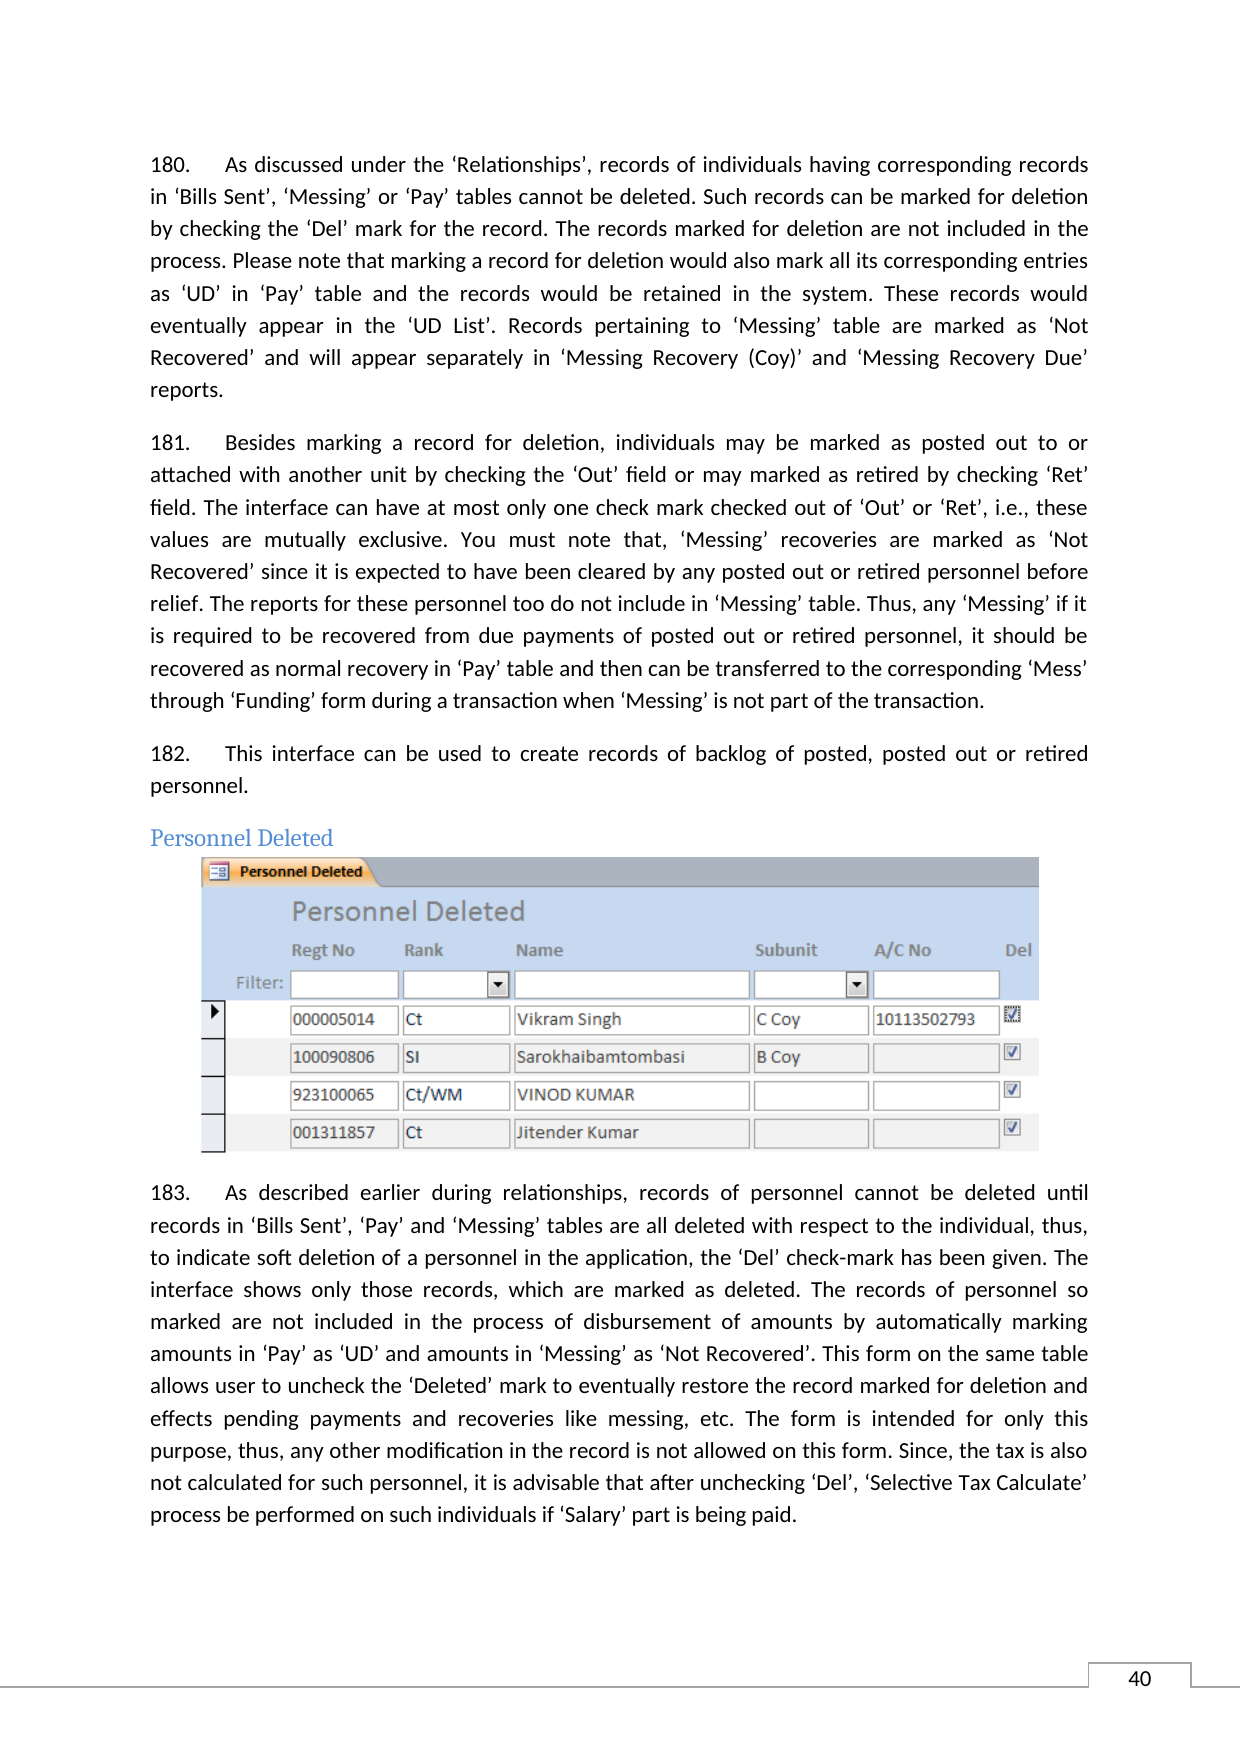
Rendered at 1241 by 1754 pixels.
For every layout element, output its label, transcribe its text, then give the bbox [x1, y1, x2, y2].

list Besides marking a record for deletion, individuals may be marked as posted out to or attached with another unit by checking the ‘Out’ field or may marked as retired by checking ‘Ret’ field. The interface can have at most only one check mark checked out of ‘Out’ or ‘Ret’, i.e., these values are mutually exclusive. You must note that, ‘Messing’ recoveries are marked as ‘Not Recovered’ since it is expected to have been cleared by any posted out or retired personnel before relief. The reports for these personnel too do not include in ‘Messing’ table. Thus, any ‘Messing’ if it is required to be recovered from due payments of posted out or retired personnel, it should be recovered as normal recovery in ‘Pay’ table and then can be transferred to the corresponding ‘Mess’ through ‘Funding’ form during a transaction when ‘Messing’ is not part of the transaction. [150, 428, 1090, 714]
subtitle Personnel Deleted [150, 824, 1090, 853]
picture [201, 857, 1039, 1154]
list This interface can be used to create records of backlog of posted, posted out or retired personnel. [150, 739, 1090, 799]
list As described earlier during relationships, records of personnel cannot be deleted until records in ‘Bills Sent’, ‘Pay’ and ‘Messing’ tables are all deleted with respect to the individual, thus, to indicate soft deletion of a personnel in the application, the ‘Del’ check-mark has been given. The interface shows only those records, which are marked as deleted. The records of personnel so marked are not included in the process of disbursement of amounts by automatically marking amounts in ‘Pay’ as ‘UD’ and amounts in ‘Messing’ as ‘Not Recovered’. This form on the same table allows user to uncheck the ‘Deleted’ mark to eventually restore the record marked for deletion and effects pending payments and recoveries like messing, etc. The form is intended for only this purpose, thus, any other modification in the record is not allowed on this form. Since, the tax is also not calculated for such personnel, it is advisable that after unchecking ‘Del’, ‘Selective Tax Calculate’ process be performed on such individuals if ‘Salary’ part is being paid. [150, 1178, 1090, 1528]
list As discussed under the ‘Relationships’, records of individuals having corresponding records in ‘Bills Sent’, ‘Messing’ or ‘Pay’ tables cannot be deleted. Such records can be marked for deletion by checking the ‘Del’ mark for the record. The records marked for deletion are not included in the process. Please note that marking a record for deletion would also mark all its corresponding entries as ‘UD’ in ‘Pay’ table and the records would be retained in the system. These records would eventually appear in the ‘UD List’. Records pertaining to ‘Messing’ table are marked as ‘Not Recovered’ and will appear separately in ‘Messing Recovery (Coy)’ and ‘Messing Recovery Due’ reports. [150, 150, 1090, 403]
